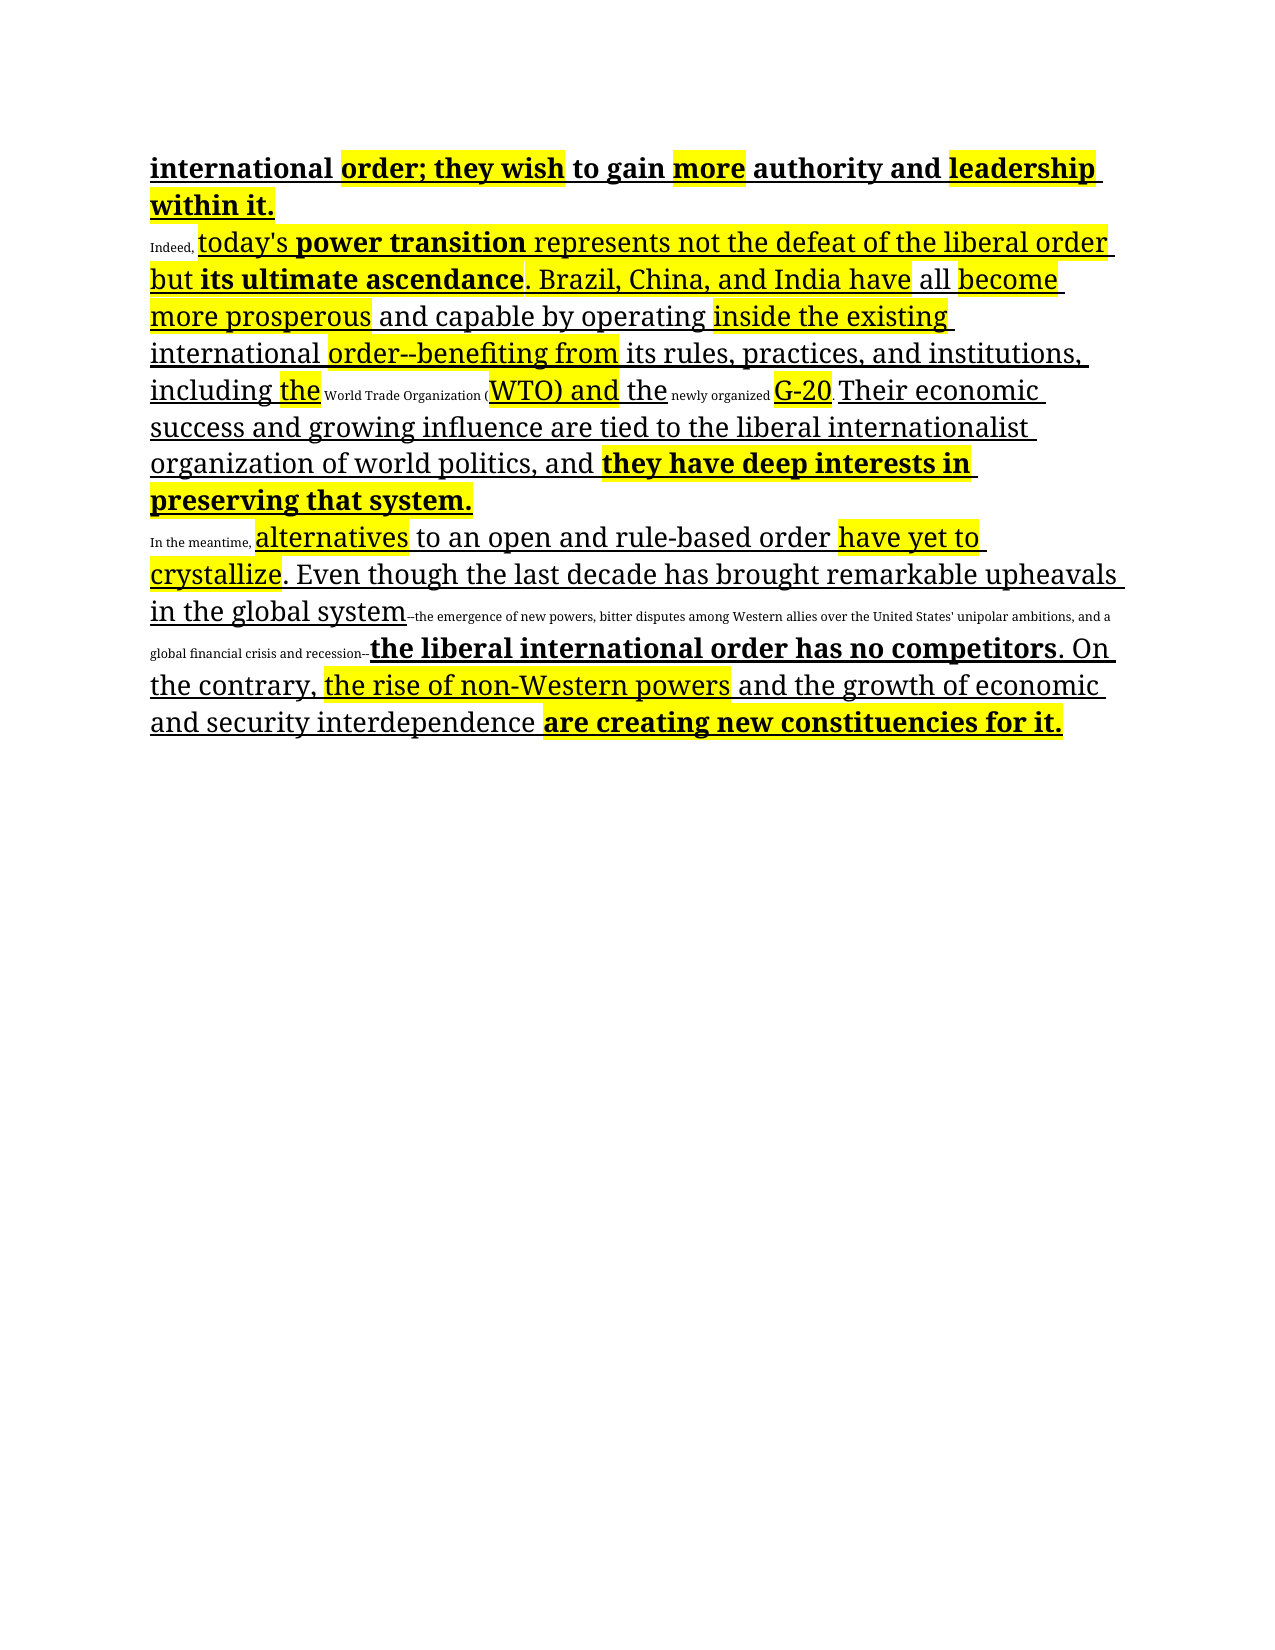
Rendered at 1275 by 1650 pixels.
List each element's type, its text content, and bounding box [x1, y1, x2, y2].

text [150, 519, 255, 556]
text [150, 150, 1125, 224]
text In the meantime, alternatives to an open and rule-based order have yet to crystallize. Even though the last decade has brought remarkable upheavals in the global system--the emergence of new powers, bitter disputes among Western allies over the United States' unipolar ambitions, and a global financial crisis and recession--the liberal international order has no competitors. On the contrary, the rise of non-Western powers and the growth of economic and security interdependence are creating new constituencies for it. [150, 589, 1125, 740]
text In the meantime, alternatives to an open and rule-based order have yet to crystallize. Even though the last decade has brought remarkable upheavals in the global system--the emergence of new powers, bitter disputes among Western allies over the United States' unipolar ambitions, and a global financial crisis and recession--the liberal international order has no competitors. On the contrary, the rise of non-Western powers and the growth of economic and security interdependence are creating new constituencies for it. [282, 519, 1125, 587]
text Indeed, today's power transition represents not the defeat of the liberal order but its ultimate ascendance. Brazil, China, and India have all become more prosperous and capable by operating inside the existing international order--benefiting from its rules, practices, and institutions, including the World Trade Organization (WTO) and the newly organized G-20. Their economic success and growing influence are tied to the liberal internationalist organization of world politics, and they have deep interests in preserving that system. [150, 224, 1125, 519]
